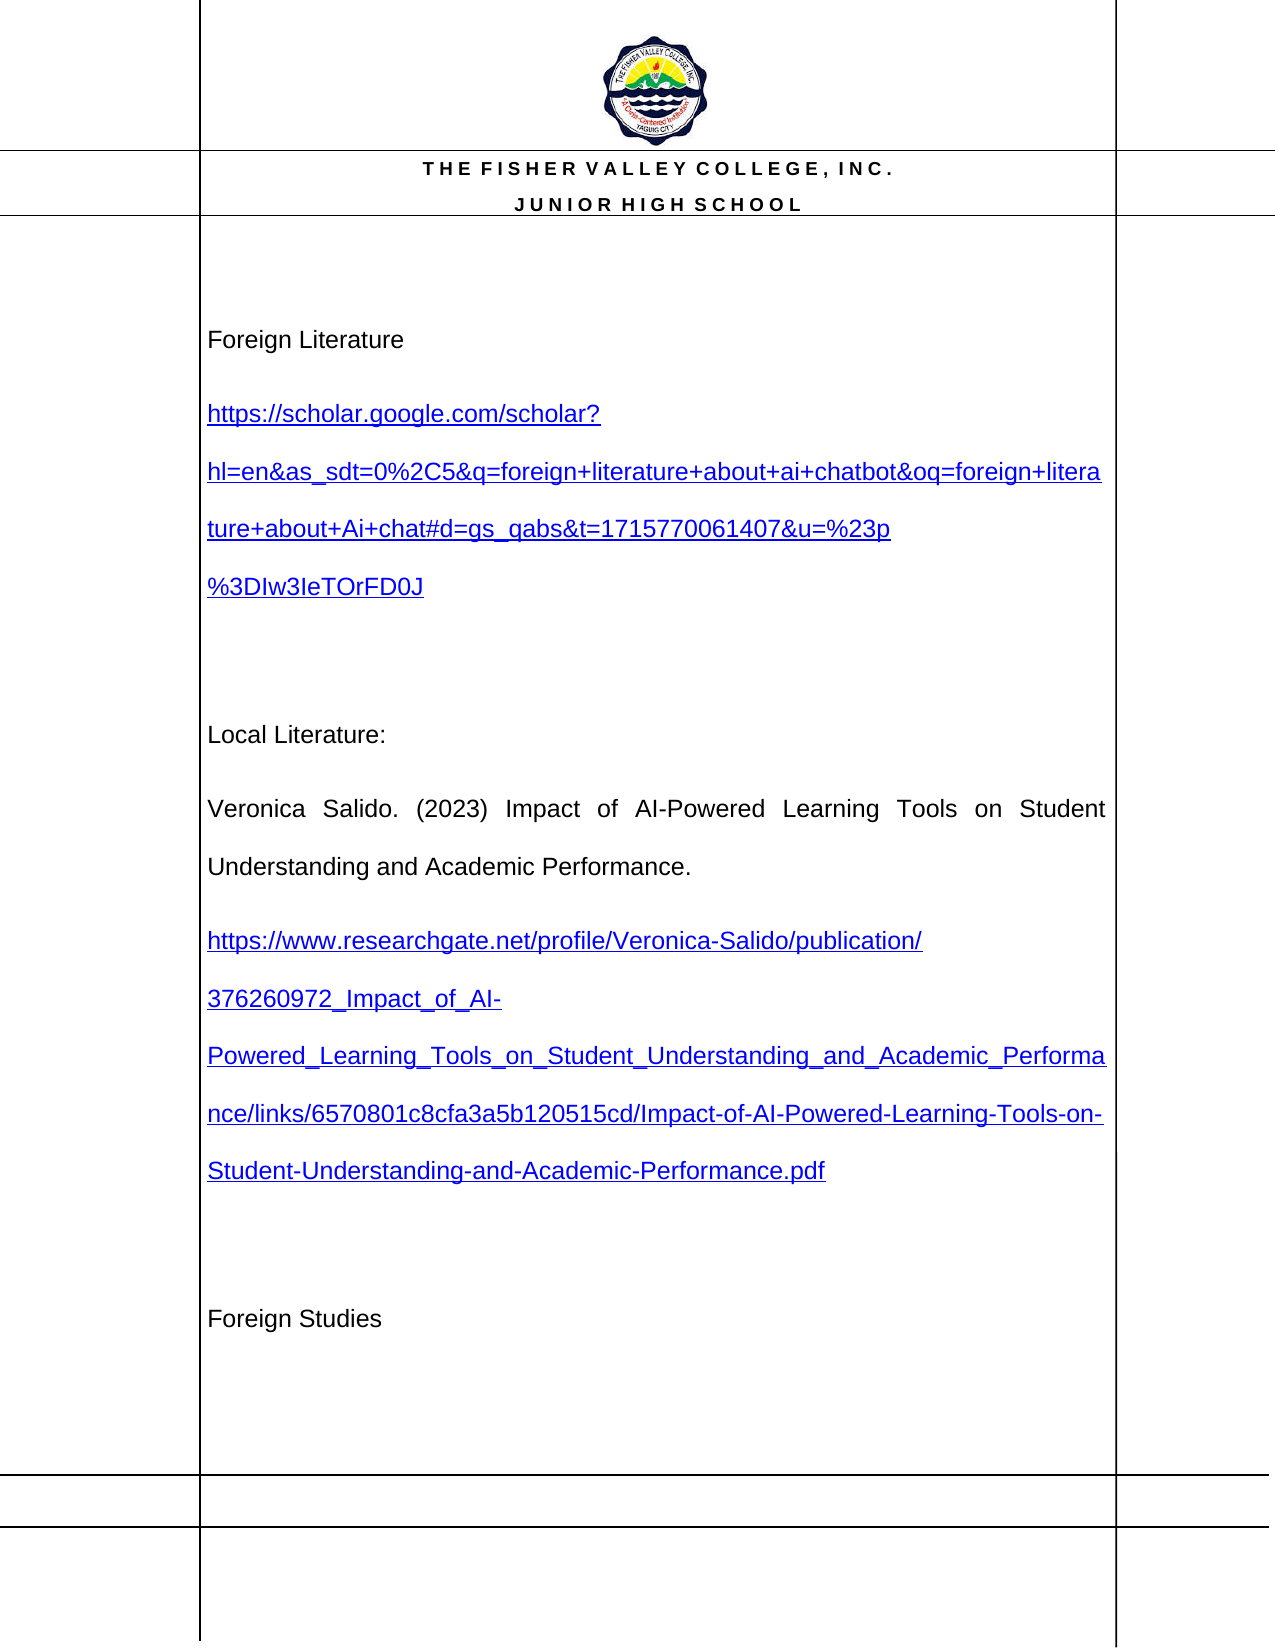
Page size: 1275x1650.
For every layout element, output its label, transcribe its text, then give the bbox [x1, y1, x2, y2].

text Foreign Studies [207, 1304, 1107, 1333]
text Local Literature: [207, 720, 1107, 749]
text Foreign Literature [207, 325, 1107, 354]
text https://www.researchgate.net/profile/Veronica-Salido/publication/376260972_Impact_of_AI-Powered_Learning_Tools_on_Student_Understanding_and_Academic_Performance/links/6570801c8cfa3a5b120515cd/Impact-of-AI-Powered-Learning-Tools-on-Student-Understanding-and-Academic-Performance.pdf [207, 926, 1107, 1066]
text https://www.researchgate.net/profile/Veronica-Salido/publication/376260972_Impact_of_AI-Powered_Learning_Tools_on_Student_Understanding_and_Academic_Performance/links/6570801c8cfa3a5b120515cd/Impact-of-AI-Powered-Learning-Tools-on-Student-Understanding-and-Academic-Performance.pdf [207, 1067, 1107, 1185]
picture [601, 34, 708, 147]
text Veronica Salido. (2023) Impact of AI-Powered Learning Tools on Student Understanding and Academic Performance. [207, 794, 1107, 881]
text https://scholar.google.com/scholar?hl=en&as_sdt=0%2C5&q=foreign+literature+about+ai+chatbot&oq=foreign+literature+about+Ai+chat#d=gs_qabs&t=1715770061407&u=%23p%3DIw3IeTOrFD0J [207, 399, 1107, 601]
